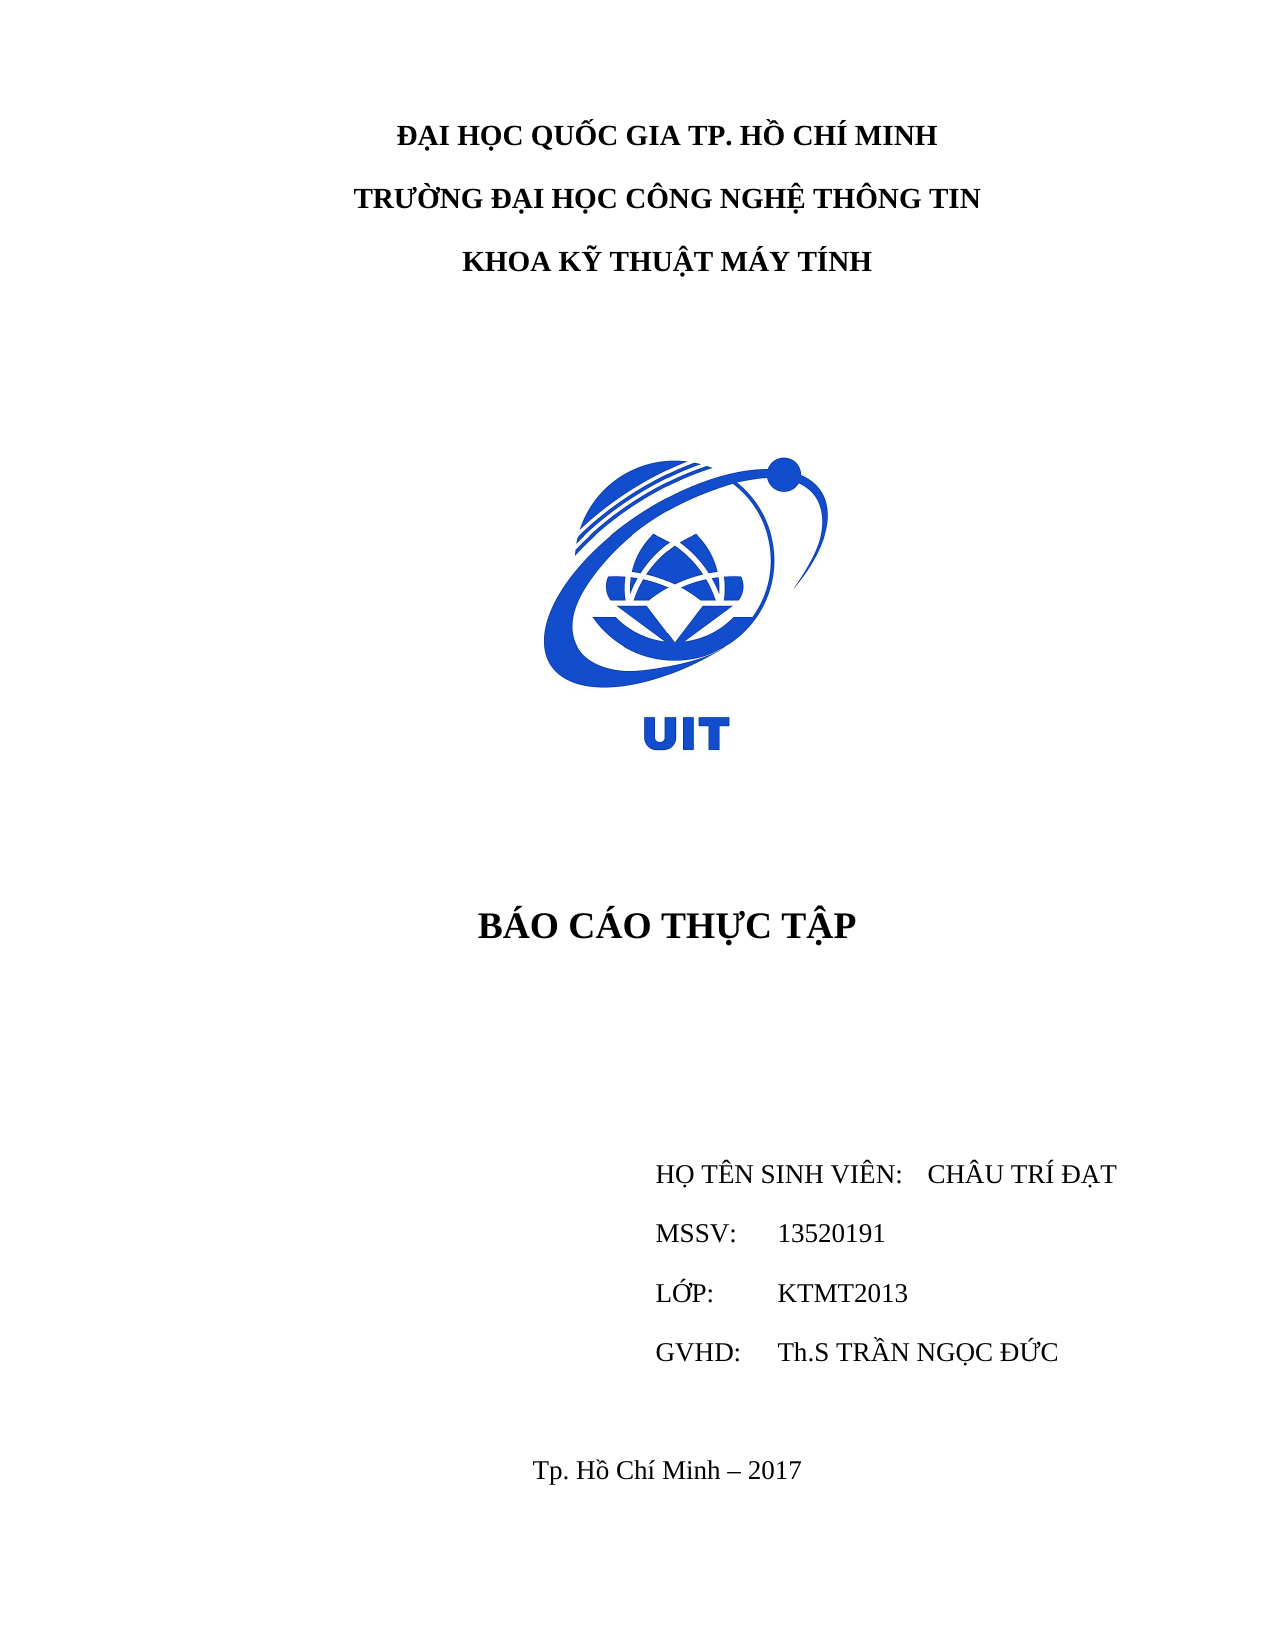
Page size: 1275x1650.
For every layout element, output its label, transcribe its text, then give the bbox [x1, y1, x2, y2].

text ĐẠI HỌC QUỐC GIA TP. HỒ CHÍ MINH [177, 118, 1157, 152]
text Tp. Hồ Chí Minh – 2017 [177, 1454, 1157, 1485]
text MSSV: 13520191 [177, 1218, 1157, 1249]
text BÁO CÁO THỰC TẬP [177, 904, 1157, 947]
text TRƯỜNG ĐẠI HỌC CÔNG NGHỆ THÔNG TIN [177, 181, 1157, 214]
text HỌ TÊN SINH VIÊN: CHÂU TRÍ ĐẠT [177, 1158, 1157, 1189]
text KHOA KỸ THUẬT MÁY TÍNH [177, 244, 1157, 277]
picture [367, 425, 968, 758]
text LỚP: KTMT2013 [177, 1277, 1157, 1308]
text GVHD: Th.S TRẦN NGỌC ĐỨC [177, 1336, 1157, 1367]
